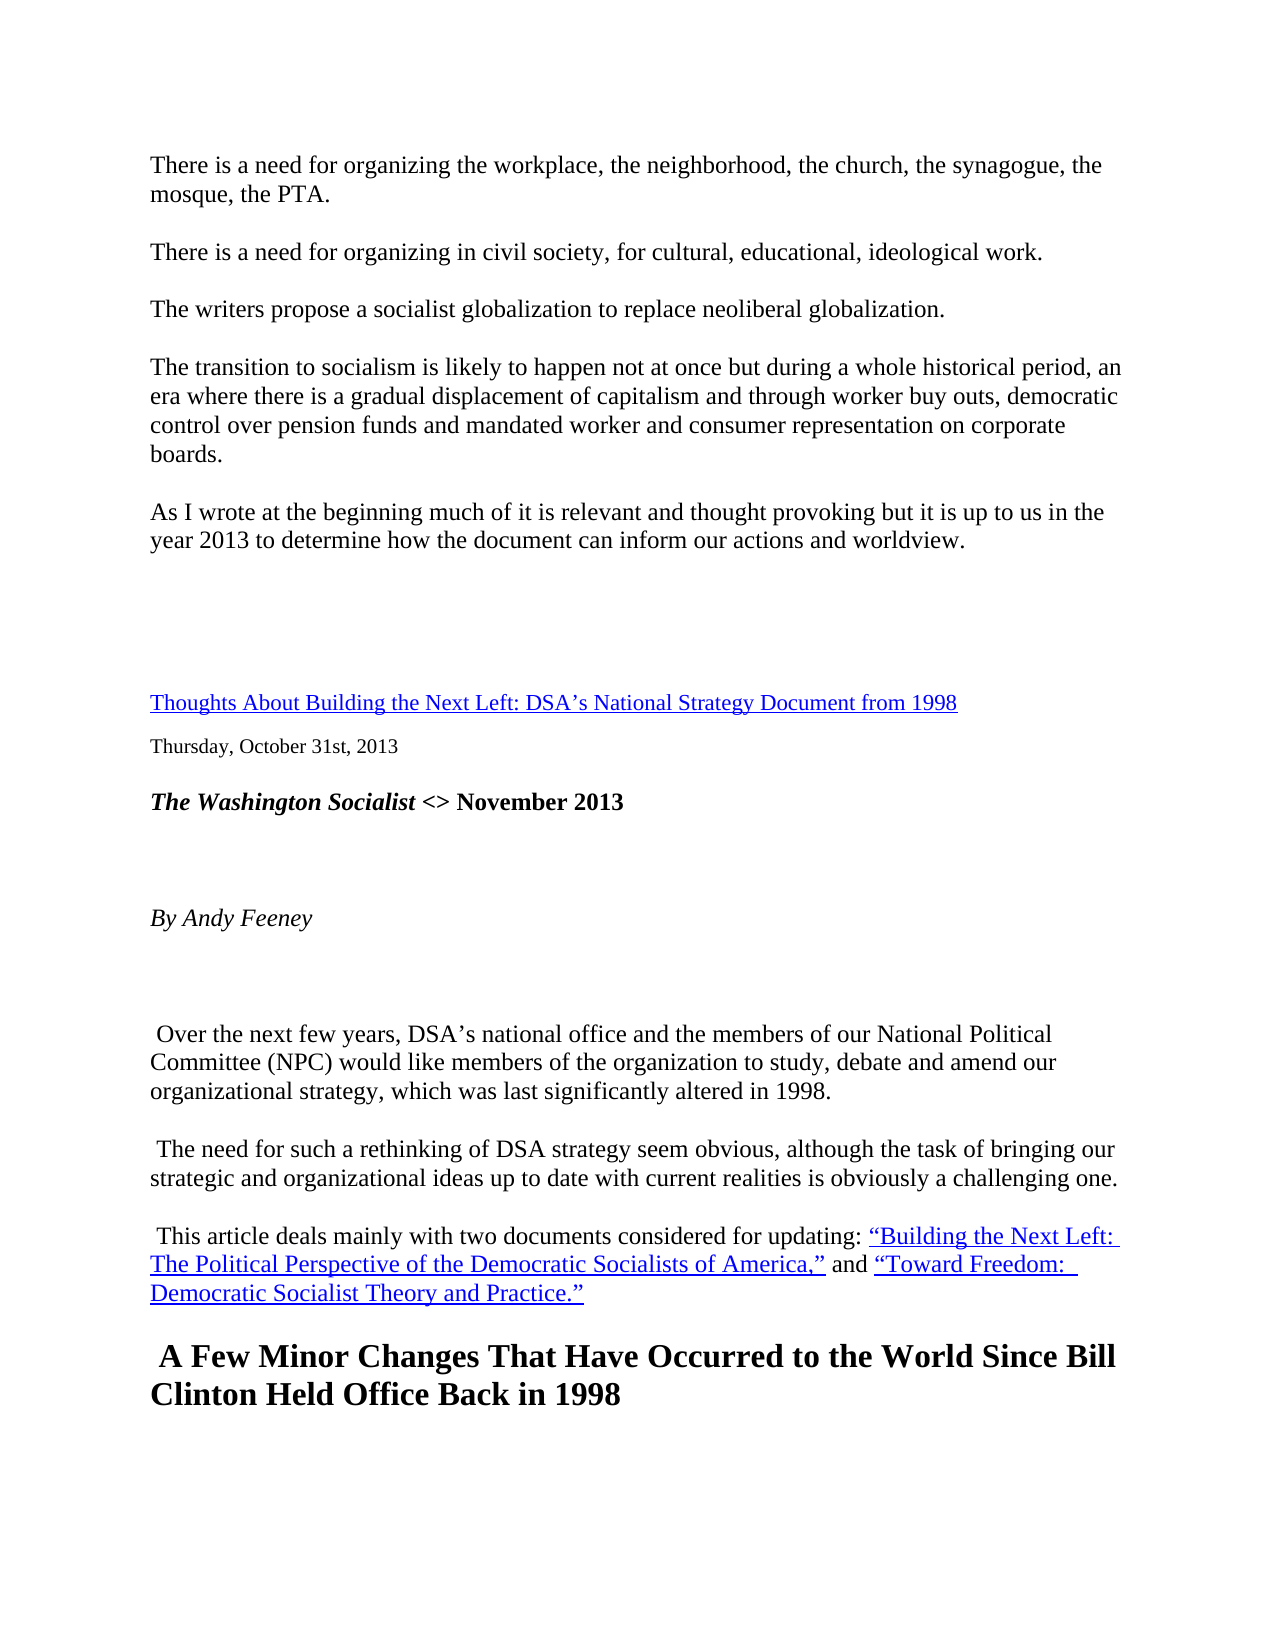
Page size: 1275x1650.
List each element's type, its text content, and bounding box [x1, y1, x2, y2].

text The transition to socialism is likely to happen not at once but during a whole historical period, an era where there is a gradual displacement of capitalism and through worker buy outs, democratic control over pension funds and mandated worker and consumer representation on corporate boards. [150, 352, 1125, 467]
text Over the next few years, DSA’s national office and the members of our National Political Committee (NPC) would like members of the organization to study, debate and amend our organizational strategy, which was last significantly altered in 1998. [150, 1019, 1125, 1105]
text A Few Minor Changes That Have Occurred to the World Since Bill Clinton Held Office Back in 1998 [150, 1336, 1125, 1413]
text As I wrote at the beginning much of it is relevant and thought provoking but it is up to us in the year 2013 to determine how the document can inform our actions and worldview. [150, 497, 1125, 554]
text By Andy Feeney [150, 903, 1125, 932]
text Thursday, October 31st, 2013 [150, 734, 1125, 758]
text This article deals mainly with two documents considered for updating: “Building the Next Left: The Political Perspective of the Democratic Socialists of America,” and “Toward Freedom: Democratic Socialist Theory and Practice.” [150, 1221, 1125, 1307]
text The need for such a rethinking of DSA strategy seem obvious, although the task of bringing our strategic and organizational ideas up to date with current realities is obviously a challenging one. [150, 1134, 1125, 1192]
text There is a need for organizing in civil society, for cultural, educational, ideological work. [150, 237, 1125, 265]
text The writers propose a socialist globalization to replace neoliberal globalization. [150, 294, 1125, 323]
text Thoughts About Building the Next Left: DSA’s National Strategy Document from 1998 [150, 689, 1125, 715]
text There is a need for organizing the workplace, the neighborhood, the church, the synagogue, the mosque, the PTA. [150, 150, 1125, 207]
text The Washington Socialist <> November 2013 [150, 787, 1125, 816]
